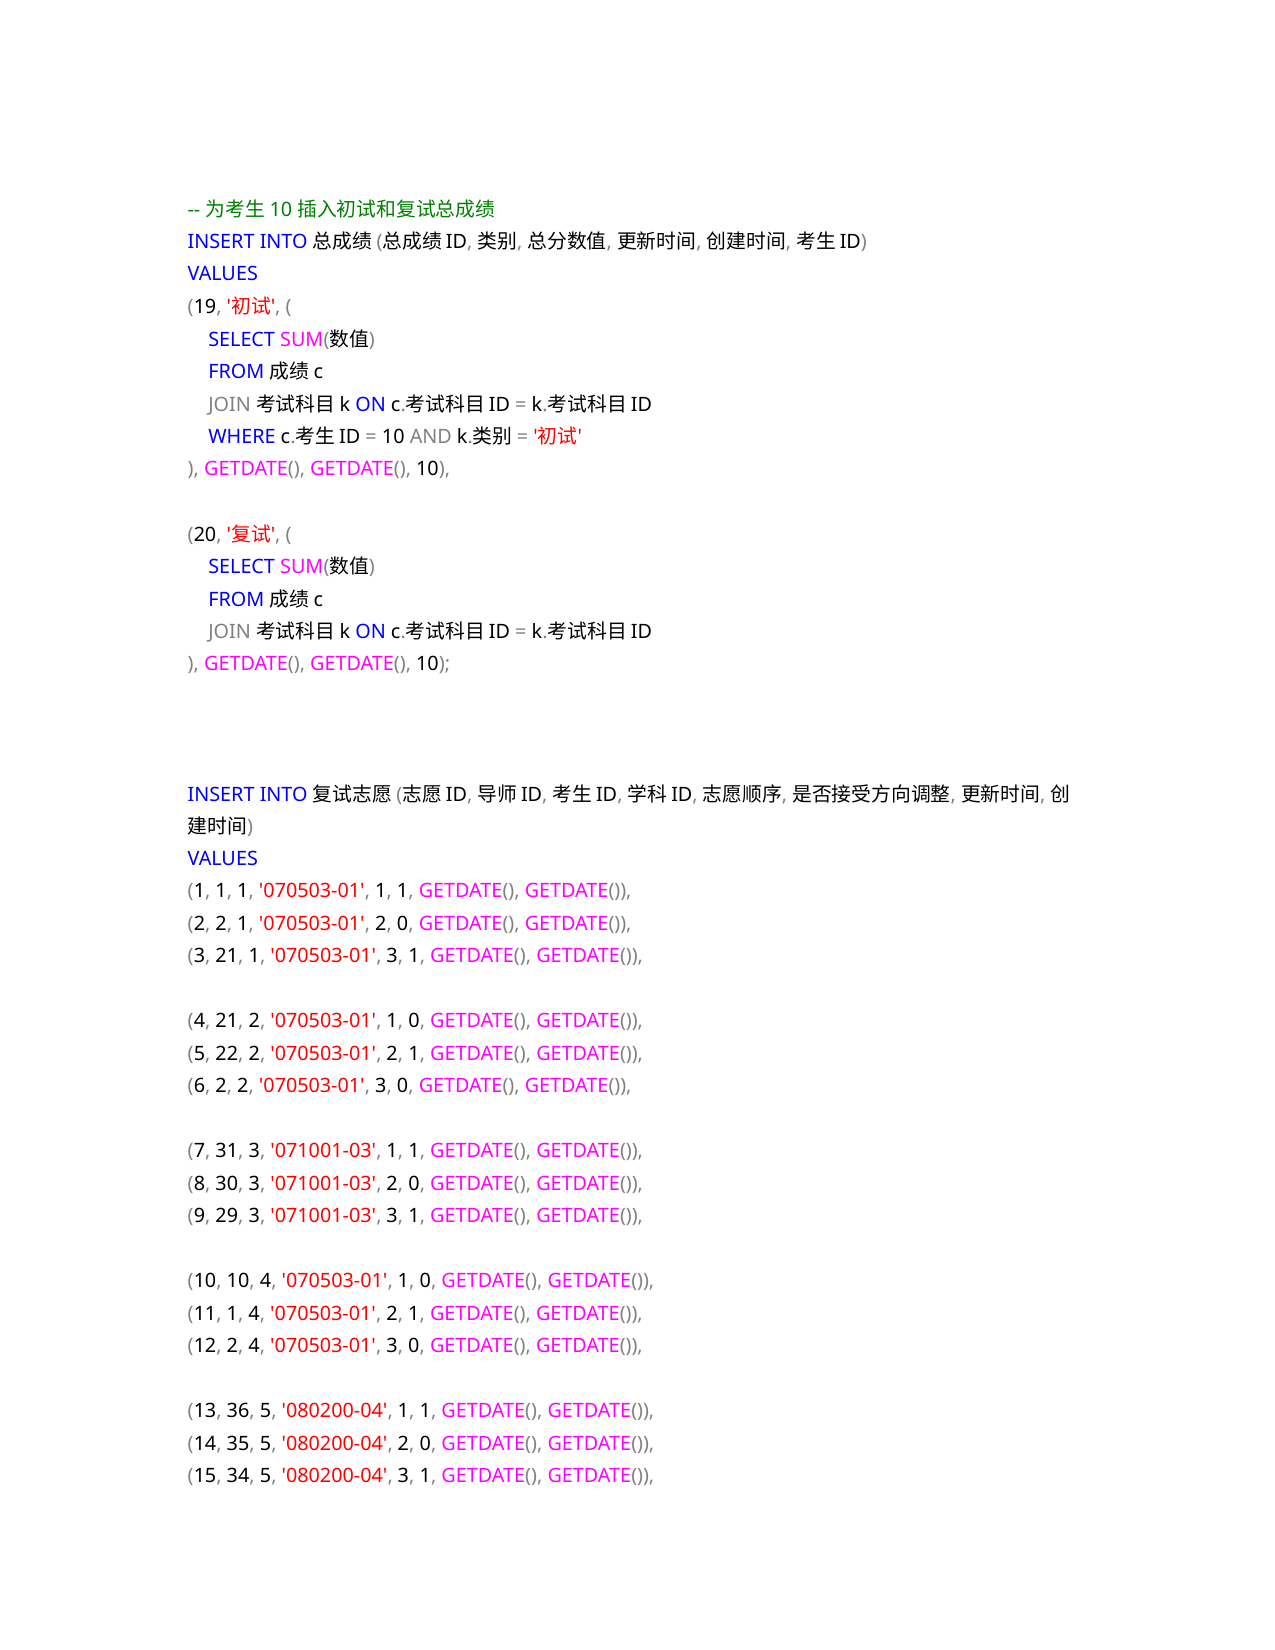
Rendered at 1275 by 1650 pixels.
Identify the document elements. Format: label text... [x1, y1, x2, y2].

text (11, 1, 4, '070503-01', 2, 1, GETDATE(), GETDATE()), [187, 1296, 1087, 1329]
text VALUES [187, 256, 1087, 289]
text (20, '复试', ( [187, 516, 1087, 549]
text JOIN 考试科目 k ON c.考试科目ID = k.考试科目ID [187, 386, 1087, 419]
text (8, 30, 3, '071001-03', 2, 0, GETDATE(), GETDATE()), [187, 1166, 1087, 1199]
text (12, 2, 4, '070503-01', 3, 0, GETDATE(), GETDATE()), [187, 1329, 1087, 1361]
text FROM 成绩 c [187, 581, 1087, 614]
text -- 为考生 10 插入初试和复试总成绩 [187, 191, 1087, 224]
text INSERT INTO 复试志愿 (志愿ID, 导师ID, 考生ID, 学科ID, 志愿顺序, 是否接受方向调整, 更新时间, 创建时间) [187, 776, 1087, 841]
text ), GETDATE(), GETDATE(), 10), [187, 451, 1087, 484]
text (5, 22, 2, '070503-01', 2, 1, GETDATE(), GETDATE()), [187, 1036, 1087, 1069]
text SELECT SUM(数值) [187, 549, 1087, 581]
text (10, 10, 4, '070503-01', 1, 0, GETDATE(), GETDATE()), [187, 1264, 1087, 1296]
text (7, 31, 3, '071001-03', 1, 1, GETDATE(), GETDATE()), [187, 1134, 1087, 1166]
text INSERT INTO 总成绩 (总成绩ID, 类别, 总分数值, 更新时间, 创建时间, 考生ID) [187, 224, 1087, 256]
text SELECT SUM(数值) [187, 321, 1087, 354]
text FROM 成绩 c [187, 354, 1087, 386]
text (1, 1, 1, '070503-01', 1, 1, GETDATE(), GETDATE()), [187, 874, 1087, 906]
text (14, 35, 5, '080200-04', 2, 0, GETDATE(), GETDATE()), [187, 1426, 1087, 1459]
text (4, 21, 2, '070503-01', 1, 0, GETDATE(), GETDATE()), [187, 1004, 1087, 1036]
text (3, 21, 1, '070503-01', 3, 1, GETDATE(), GETDATE()), [187, 939, 1087, 971]
text (19, '初试', ( [187, 289, 1087, 321]
text (13, 36, 5, '080200-04', 1, 1, GETDATE(), GETDATE()), [187, 1394, 1087, 1426]
text (15, 34, 5, '080200-04', 3, 1, GETDATE(), GETDATE()), [187, 1459, 1087, 1491]
text (6, 2, 2, '070503-01', 3, 0, GETDATE(), GETDATE()), [187, 1069, 1087, 1101]
text VALUES [187, 841, 1087, 874]
text JOIN 考试科目 k ON c.考试科目ID = k.考试科目ID [187, 614, 1087, 646]
text WHERE c.考生ID = 10 AND k.类别 = '初试' [187, 419, 1087, 451]
text (9, 29, 3, '071001-03', 3, 1, GETDATE(), GETDATE()), [187, 1199, 1087, 1231]
text ), GETDATE(), GETDATE(), 10); [187, 646, 1087, 679]
text (2, 2, 1, '070503-01', 2, 0, GETDATE(), GETDATE()), [187, 906, 1087, 939]
